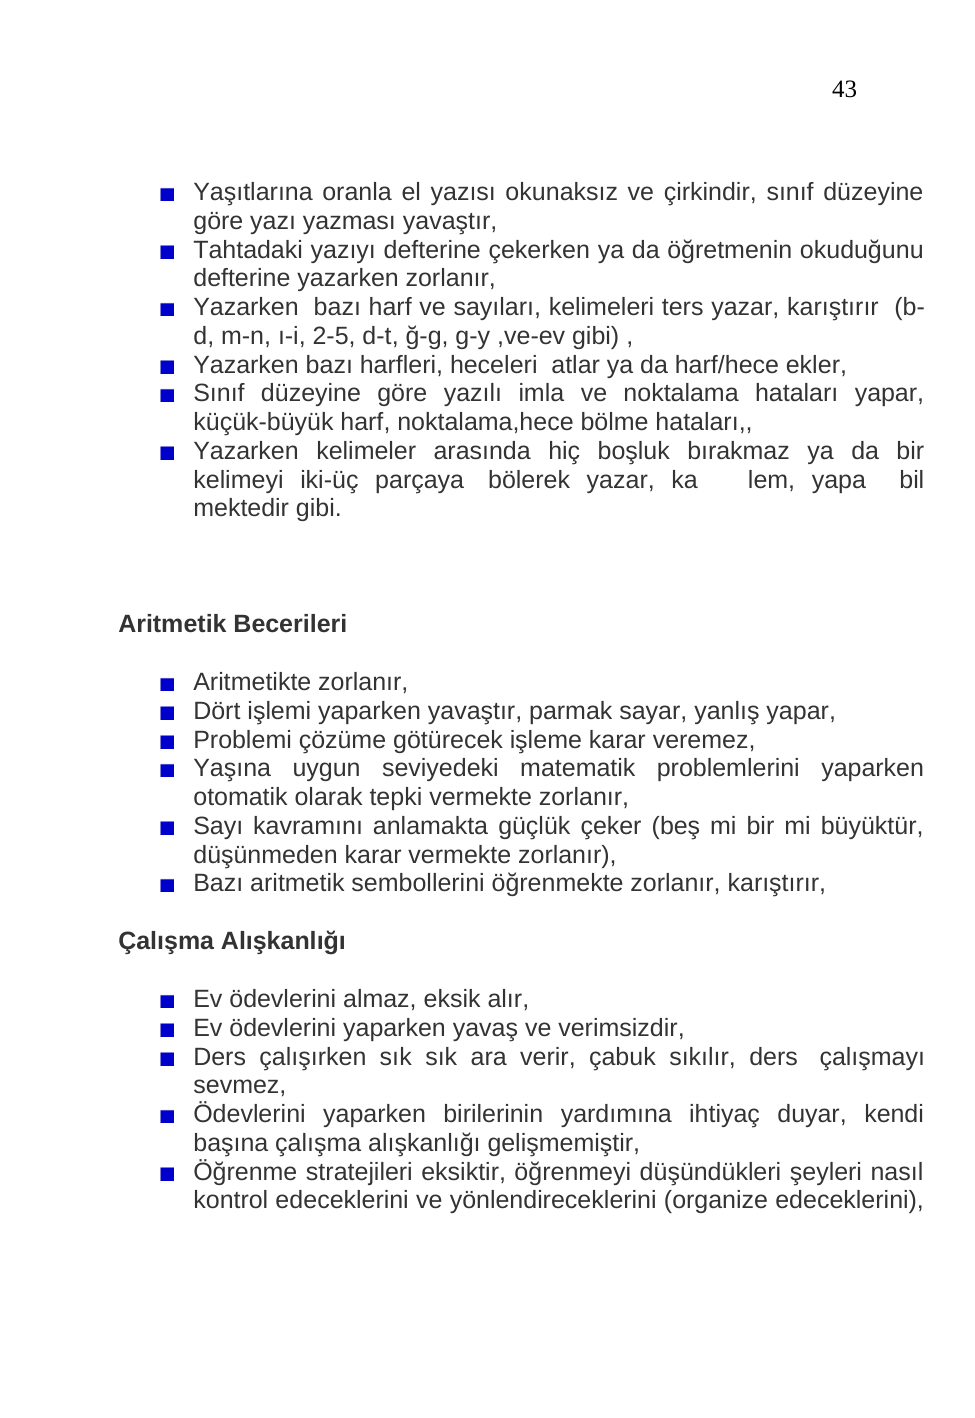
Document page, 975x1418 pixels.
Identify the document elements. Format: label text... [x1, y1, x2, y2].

list Yazarken kelimeler arasında hiç boşluk bırakmaz ya da bir kelimeyi iki-üç parçaya bölerek yazar, ka lem, yapa bil mektedir gibi. [156, 436, 925, 522]
picture [156, 442, 174, 460]
list Yazarken bazı harf ve sayıları, kelimeleri ters yazar, karıştırır (b-d, m-n, ı-i, 2-5, d-t, ğ-g, g-y ,ve-ev gibi) , [156, 292, 925, 350]
list Ödevlerini yaparken birilerinin yardımına ihtiyaç duyar, kendi başına çalışma alışkanlığı gelişmemiştir, [156, 1099, 925, 1157]
picture [156, 674, 174, 691]
list Ev ödevlerini almaz, eksik alır, [156, 984, 925, 1013]
list Yaşıtlarına oranla el yazısı okunaksız ve çirkindir, sınıf düzeyine göre yazı yazması yavaştır, [156, 177, 925, 235]
list Aritmetikte zorlanır, [156, 667, 925, 696]
picture [156, 1048, 174, 1066]
list Ders çalışırken sık sık ara verir, çabuk sıkılır, ders çalışmayı sevmez, [156, 1042, 925, 1099]
text Aritmetik Becerileri [118, 609, 925, 638]
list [156, 1157, 925, 1214]
list Tahtadaki yazıyı defterine çekerken ya da öğretmenin okuduğunu defterine yazarken zorlanır, [156, 235, 925, 292]
picture [156, 299, 174, 316]
list Problemi çözüme götürecek işleme karar veremez, [156, 725, 925, 753]
picture [156, 991, 174, 1008]
list Dört işlemi yaparken yavaştır, parmak sayar, yanlış yapar, [156, 696, 925, 725]
picture [156, 1163, 174, 1181]
picture [156, 1106, 174, 1123]
list Sayı kavramını anlamakta güçlük çeker (beş mi bir mi büyüktür, düşünmeden karar vermekte zorlanır), [156, 811, 925, 868]
picture [156, 1019, 174, 1037]
picture [156, 385, 174, 402]
picture [156, 184, 174, 201]
picture [156, 760, 174, 777]
list Yaşına uygun seviyedeki matematik problemlerini yaparken otomatik olarak tepki vermekte zorlanır, [156, 753, 925, 811]
text Çalışma Alışkanlığı [118, 926, 925, 955]
picture [156, 817, 174, 835]
list Bazı aritmetik sembollerini öğrenmekte zorlanır, karıştırır, [156, 868, 925, 897]
list Yazarken bazı harfleri, heceleri atlar ya da harf/hece ekler, [156, 350, 925, 378]
picture [156, 241, 174, 259]
list Ev ödevlerini yaparken yavaş ve verimsizdir, [156, 1013, 925, 1042]
picture [156, 702, 174, 720]
list Sınıf düzeyine göre yazılı imla ve noktalama hataları yapar, küçük-büyük harf, noktalama,hece bölme hataları,, [156, 378, 925, 436]
picture [156, 356, 174, 374]
picture [156, 731, 174, 749]
picture [156, 875, 174, 892]
